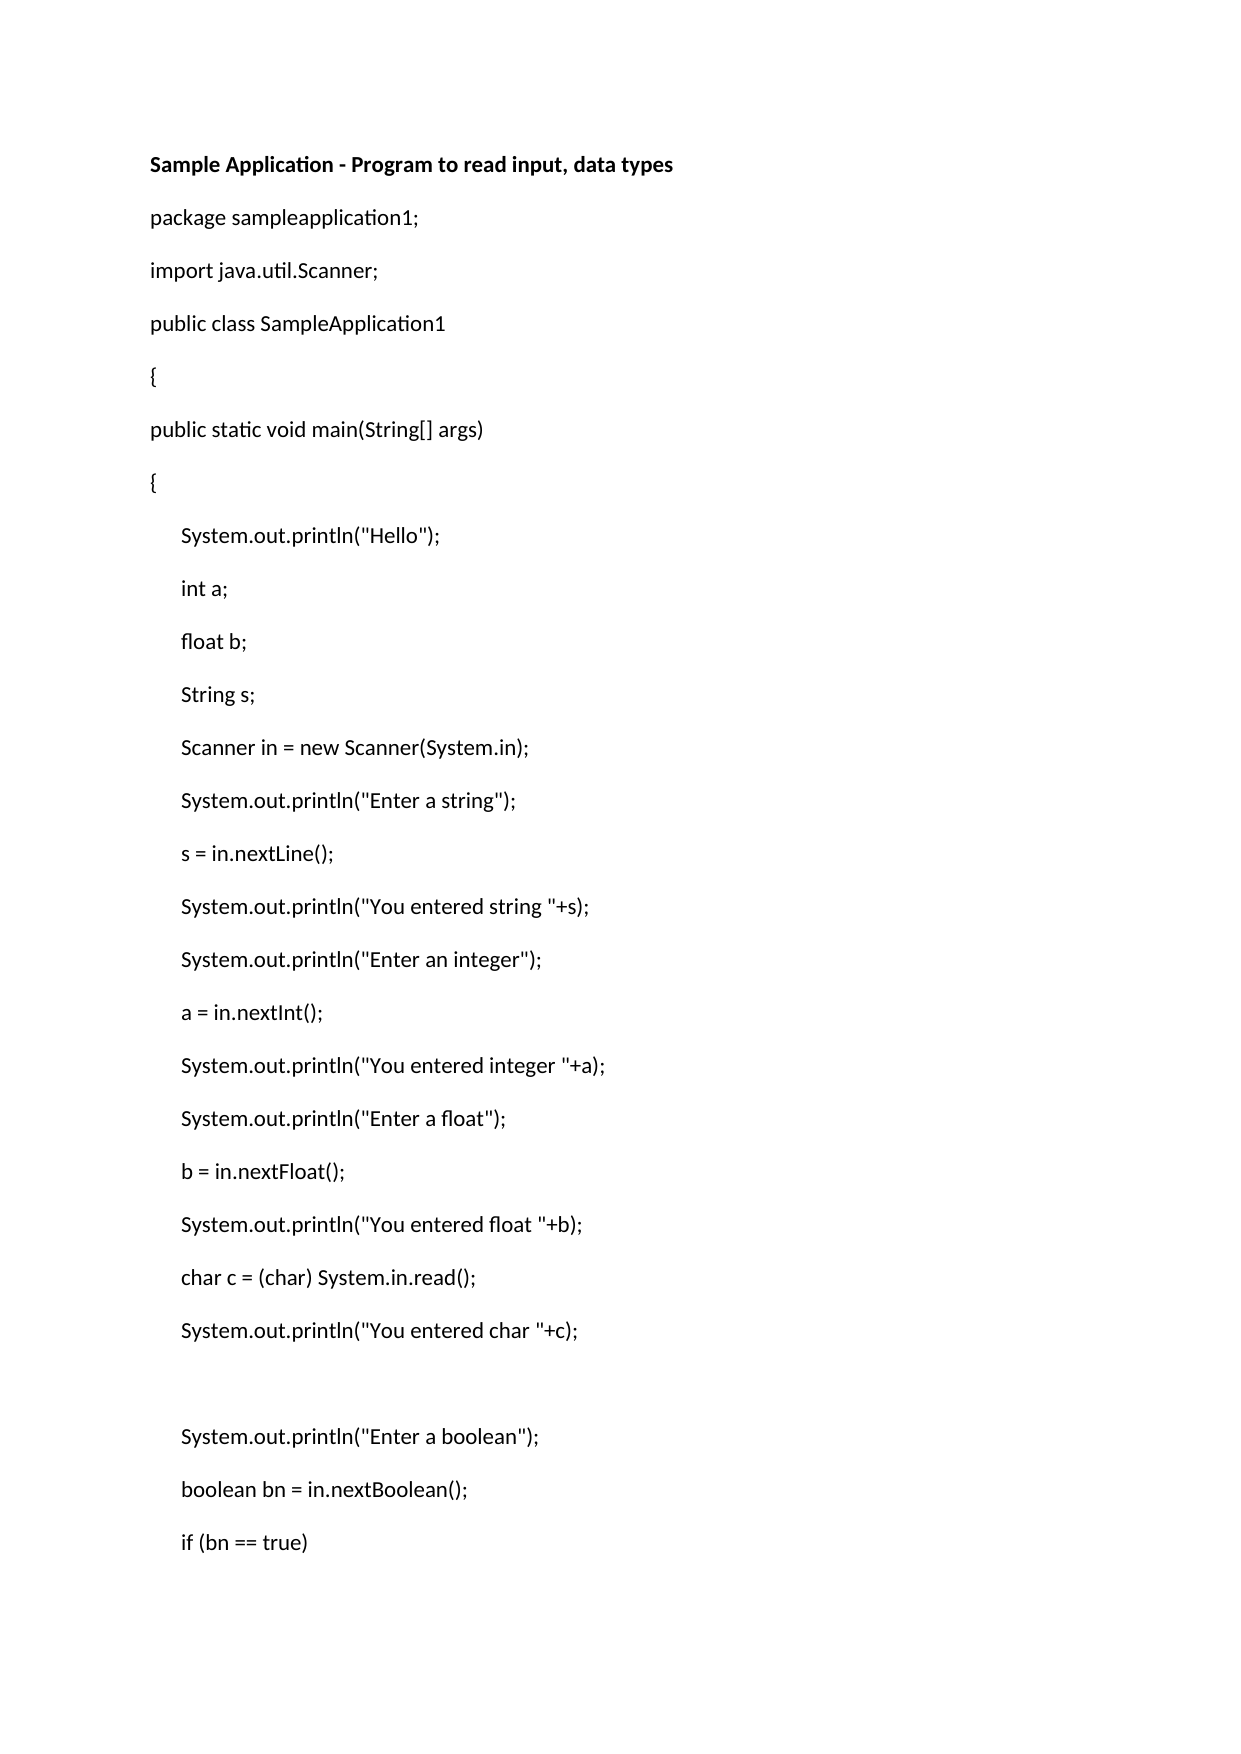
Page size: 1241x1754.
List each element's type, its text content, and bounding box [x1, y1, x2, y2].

text { [150, 362, 1090, 390]
text Sample Application - Program to read input, data types [150, 150, 1090, 178]
text import java.util.Scanner; [150, 256, 1090, 284]
text System.out.println("Enter a float"); [150, 1104, 1090, 1132]
text float b; [150, 627, 1090, 655]
text System.out.println("You entered float "+b); [150, 1210, 1090, 1238]
text System.out.println("You entered char "+c); [150, 1316, 1090, 1344]
text boolean bn = in.nextBoolean(); [150, 1476, 1090, 1503]
text System.out.println("You entered integer "+a); [150, 1051, 1090, 1079]
text public static void main(String[] args) [150, 415, 1090, 443]
text System.out.println("You entered string "+s); [150, 892, 1090, 920]
text a = in.nextInt(); [150, 998, 1090, 1026]
text char c = (char) System.in.read(); [150, 1263, 1090, 1291]
text String s; [150, 680, 1090, 708]
text package sampleapplication1; [150, 203, 1090, 231]
text int a; [150, 574, 1090, 602]
text public class SampleApplication1 [150, 309, 1090, 337]
text s = in.nextLine(); [150, 839, 1090, 867]
text Scanner in = new Scanner(System.in); [150, 733, 1090, 761]
text b = in.nextFloat(); [150, 1157, 1090, 1185]
text System.out.println("Enter an integer"); [150, 945, 1090, 973]
text System.out.println("Enter a string"); [150, 786, 1090, 814]
text System.out.println("Enter a boolean"); [150, 1422, 1090, 1451]
text System.out.println("Hello"); [150, 521, 1090, 549]
text if (bn == true) [150, 1528, 1090, 1557]
text { [150, 468, 1090, 496]
